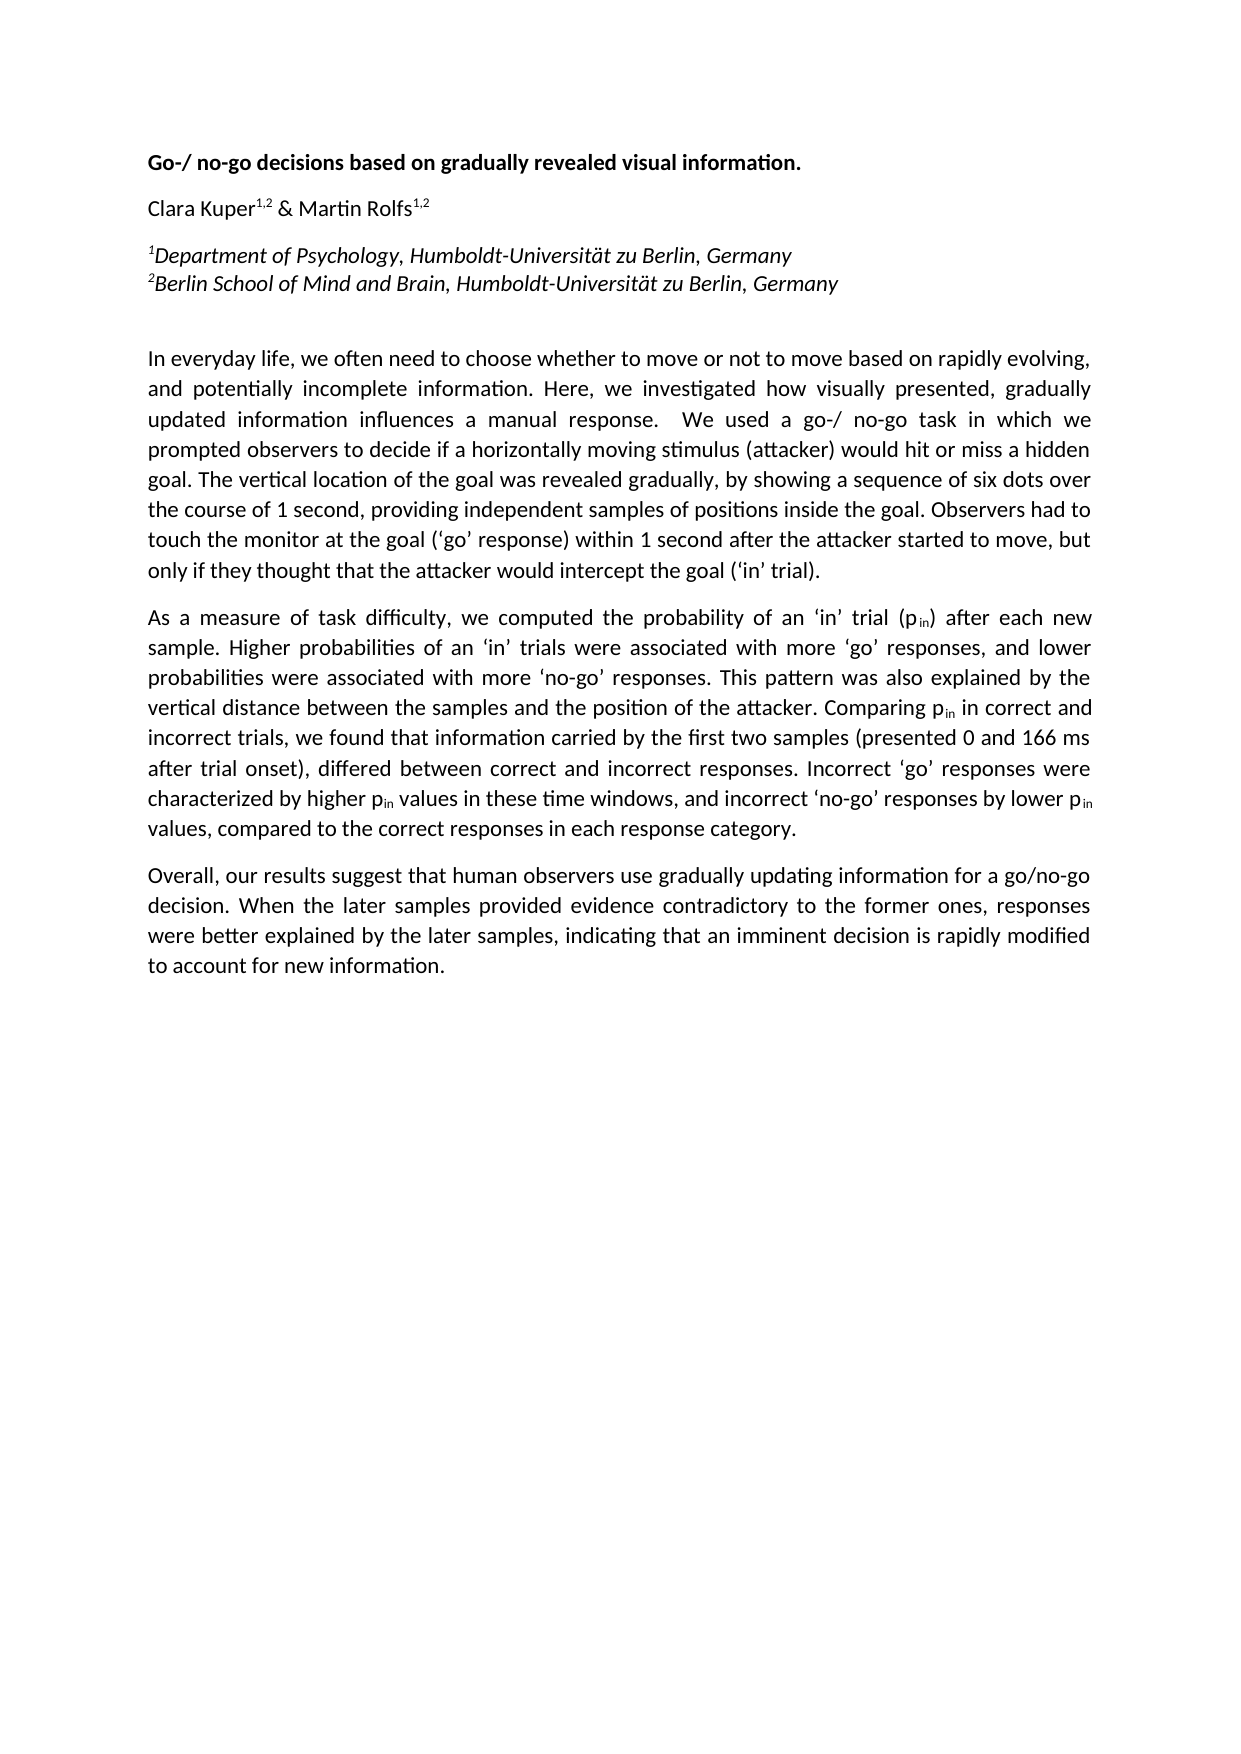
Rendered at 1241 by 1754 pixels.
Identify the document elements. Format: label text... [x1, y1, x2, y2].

text Clara Kuper1,2 & Martin Rolfs1,2 [148, 194, 1093, 222]
text Overall, our results suggest that human observers use gradually updating information for a go/no-go decision. When the later samples provided evidence contradictory to the former ones, responses were better explained by the later samples, indicating that an imminent decision is rapidly modified to account for new information. [148, 861, 1093, 979]
text In everyday life, we often need to choose whether to move or not to move based on rapidly evolving, and potentially incomplete information. Here, we investigated how visually presented, gradually updated information influences a manual response. We used a go-/ no-go task in which we prompted observers to decide if a horizontally moving stimulus (attacker) would hit or miss a hidden goal. The vertical location of the goal was revealed gradually, by showing a sequence of six dots over the course of 1 second, providing independent samples of positions inside the goal. Observers had to touch the monitor at the goal (‘go’ response) within 1 second after the attacker started to move, but only if they thought that the attacker would intercept the goal (‘in’ trial). [148, 344, 1093, 584]
text Go-/ no-go decisions based on gradually revealed visual information. [148, 148, 1093, 176]
text 1Department of Psychology, Humboldt-Universität zu Berlin, Germany [148, 241, 1093, 269]
text As a measure of task difficulty, we computed the probability of an ‘in’ trial (pin) after each new sample. Higher probabilities of an ‘in’ trials were associated with more ‘go’ responses, and lower probabilities were associated with more ‘no-go’ responses. This pattern was also explained by the vertical distance between the samples and the position of the attacker. Comparing pin in correct and incorrect trials, we found that information carried by the first two samples (presented 0 and 166 ms after trial onset), differed between correct and incorrect responses. Incorrect ‘go’ responses were characterized by higher pin values in these time windows, and incorrect ‘no-go’ responses by lower pin values, compared to the correct responses in each response category. [148, 603, 1093, 842]
text 2Berlin School of Mind and Brain, Humboldt-Universität zu Berlin, Germany [148, 269, 1093, 297]
